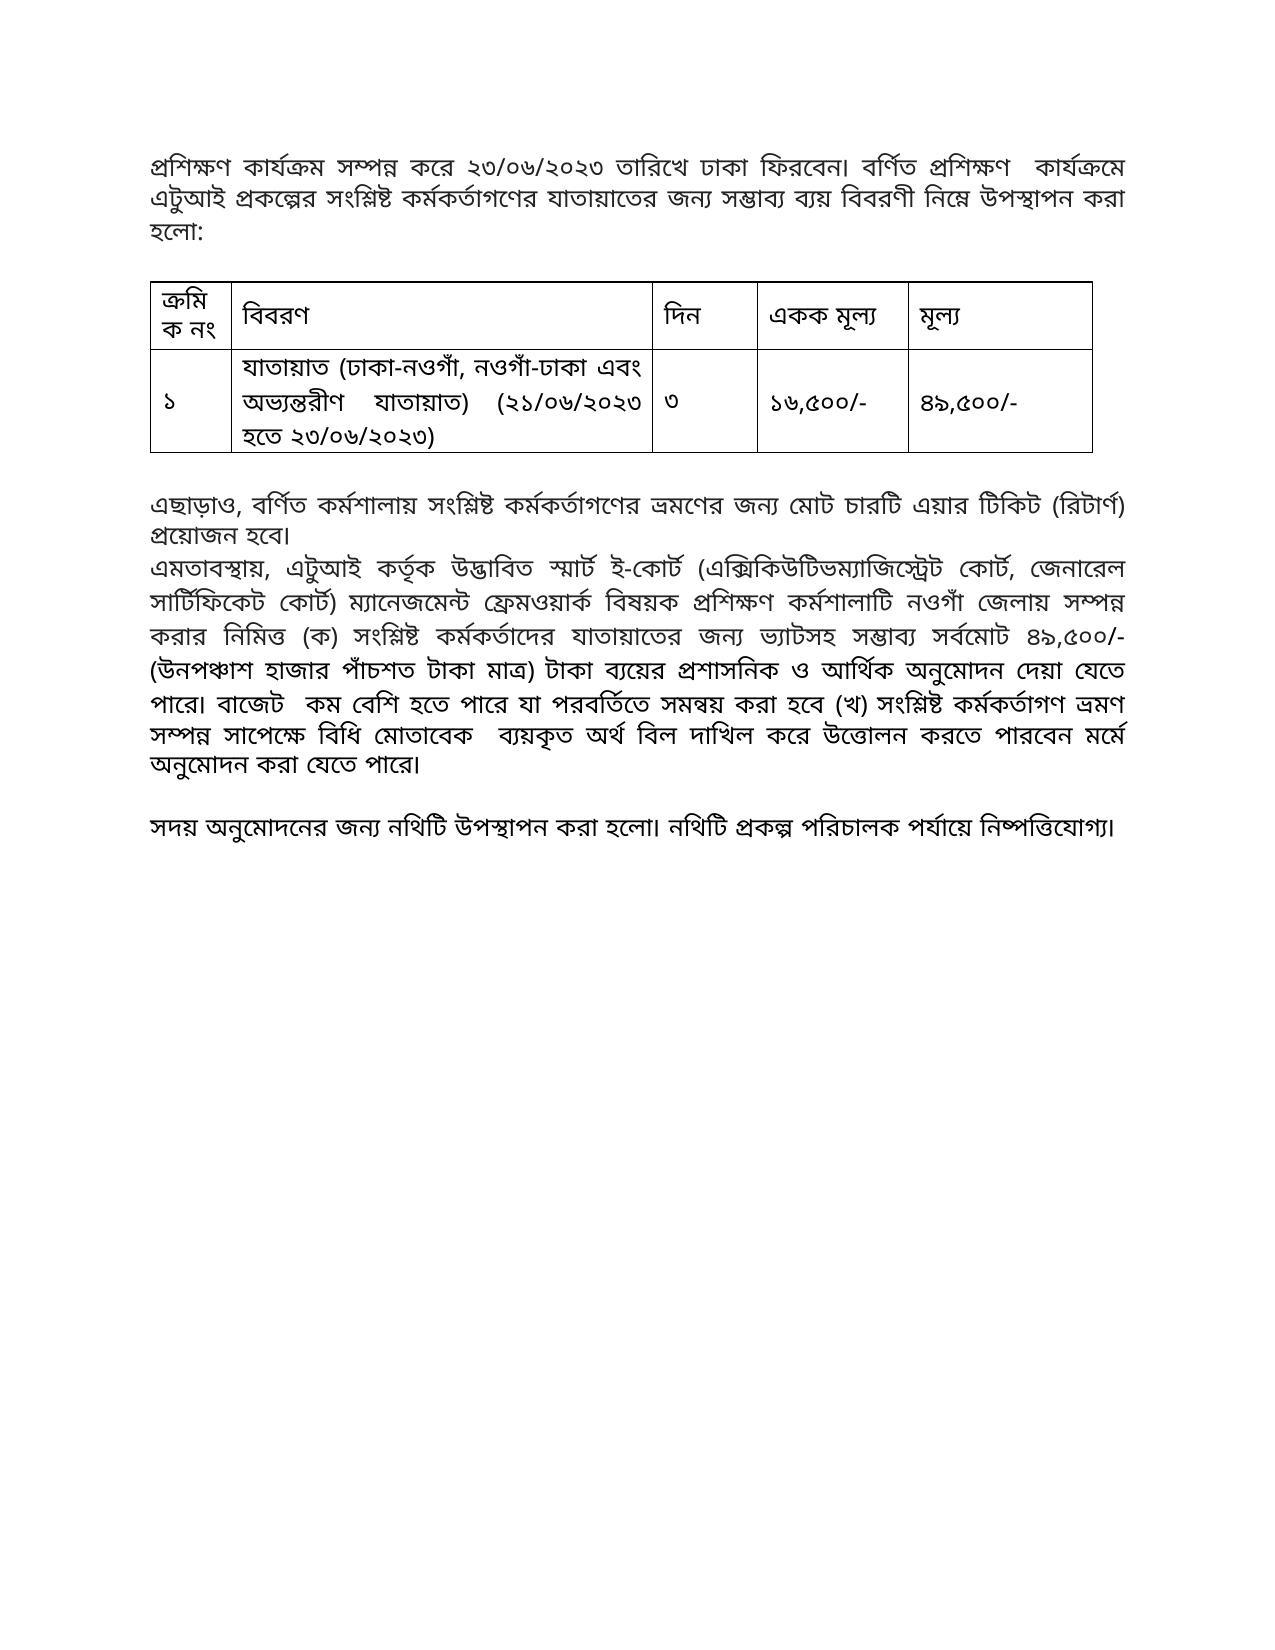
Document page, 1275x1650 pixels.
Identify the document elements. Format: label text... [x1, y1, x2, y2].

text এমতাবস্থায়, এটুআই কর্তৃক উদ্ভাবিত স্মার্ট ই-কোর্ট (এক্সিকিউটিভম্যাজিস্ট্রেট কোর্ট, জেনারেল সার্টিফিকেট কোর্ট) ম্যানেজমেন্ট ফ্রেমওয়ার্ক বিষয়ক প্রশিক্ষণ কর্মশালাটি নওগাঁ জেলায় সম্পন্ন করার নিমিত্ত (ক) সংশ্লিষ্ট কর্মকর্তাদের যাতায়াতের জন্য ভ্যাটসহ সম্ভাব্য সর্বমোট ৪৯,৫০০/- (উনপঞ্চাশ হাজার পাঁচশত টাকা মাত্র) টাকা ব্যয়ের প্রশাসনিক ও আর্থিক অনুমোদন দেয়া যেতে পারে। বাজেট কম বেশি হতে পারে যা পরবর্তিতে সমন্বয় করা হবে (খ) সংশ্লিষ্ট কর্মকর্তাগণ ভ্রমণ সম্পন্ন সাপেক্ষে বিধি মোতাবেক ব্যয়কৃত অর্থ বিল দাখিল করে উত্তোলন করতে পারবেন মর্মে অনুমোদন করা যেতে পারে। [150, 551, 1125, 779]
table_header বিবরণ [232, 283, 652, 349]
table_header একক মূল্য [758, 283, 908, 349]
table_header ক্রমিক নং [151, 283, 231, 349]
table_header দিন [653, 283, 757, 349]
table_cell ৩ [653, 350, 757, 452]
text এছাড়াও, বর্ণিত কর্মশালায় সংশ্লিষ্ট কর্মকর্তাগণের ভ্রমণের জন্য মোট চারটি এয়ার টিকিট (রিটার্ণ) প্রয়োজন হবে। [150, 487, 1125, 551]
table_cell ১ [151, 350, 231, 452]
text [150, 150, 1125, 247]
table_header মূল্য [909, 283, 1092, 349]
text সদয় অনুমোদনের জন্য নথিটি উপস্থাপন করা হলো। নথিটি প্রকল্প পরিচালক পর্যায়ে নিষ্পত্তিযোগ্য। [150, 813, 1125, 842]
table_cell ৪৯,৫০০/- [909, 350, 1092, 452]
table_cell যাতায়াত (ঢাকা-নওগাঁ, নওগাঁ-ঢাকা এবং অভ্যন্তরীণ যাতায়াত) (২১/০৬/২০২৩ হতে ২৩/০৬/২০২৩) [232, 350, 652, 452]
table_cell ১৬,৫০০/- [758, 350, 908, 452]
